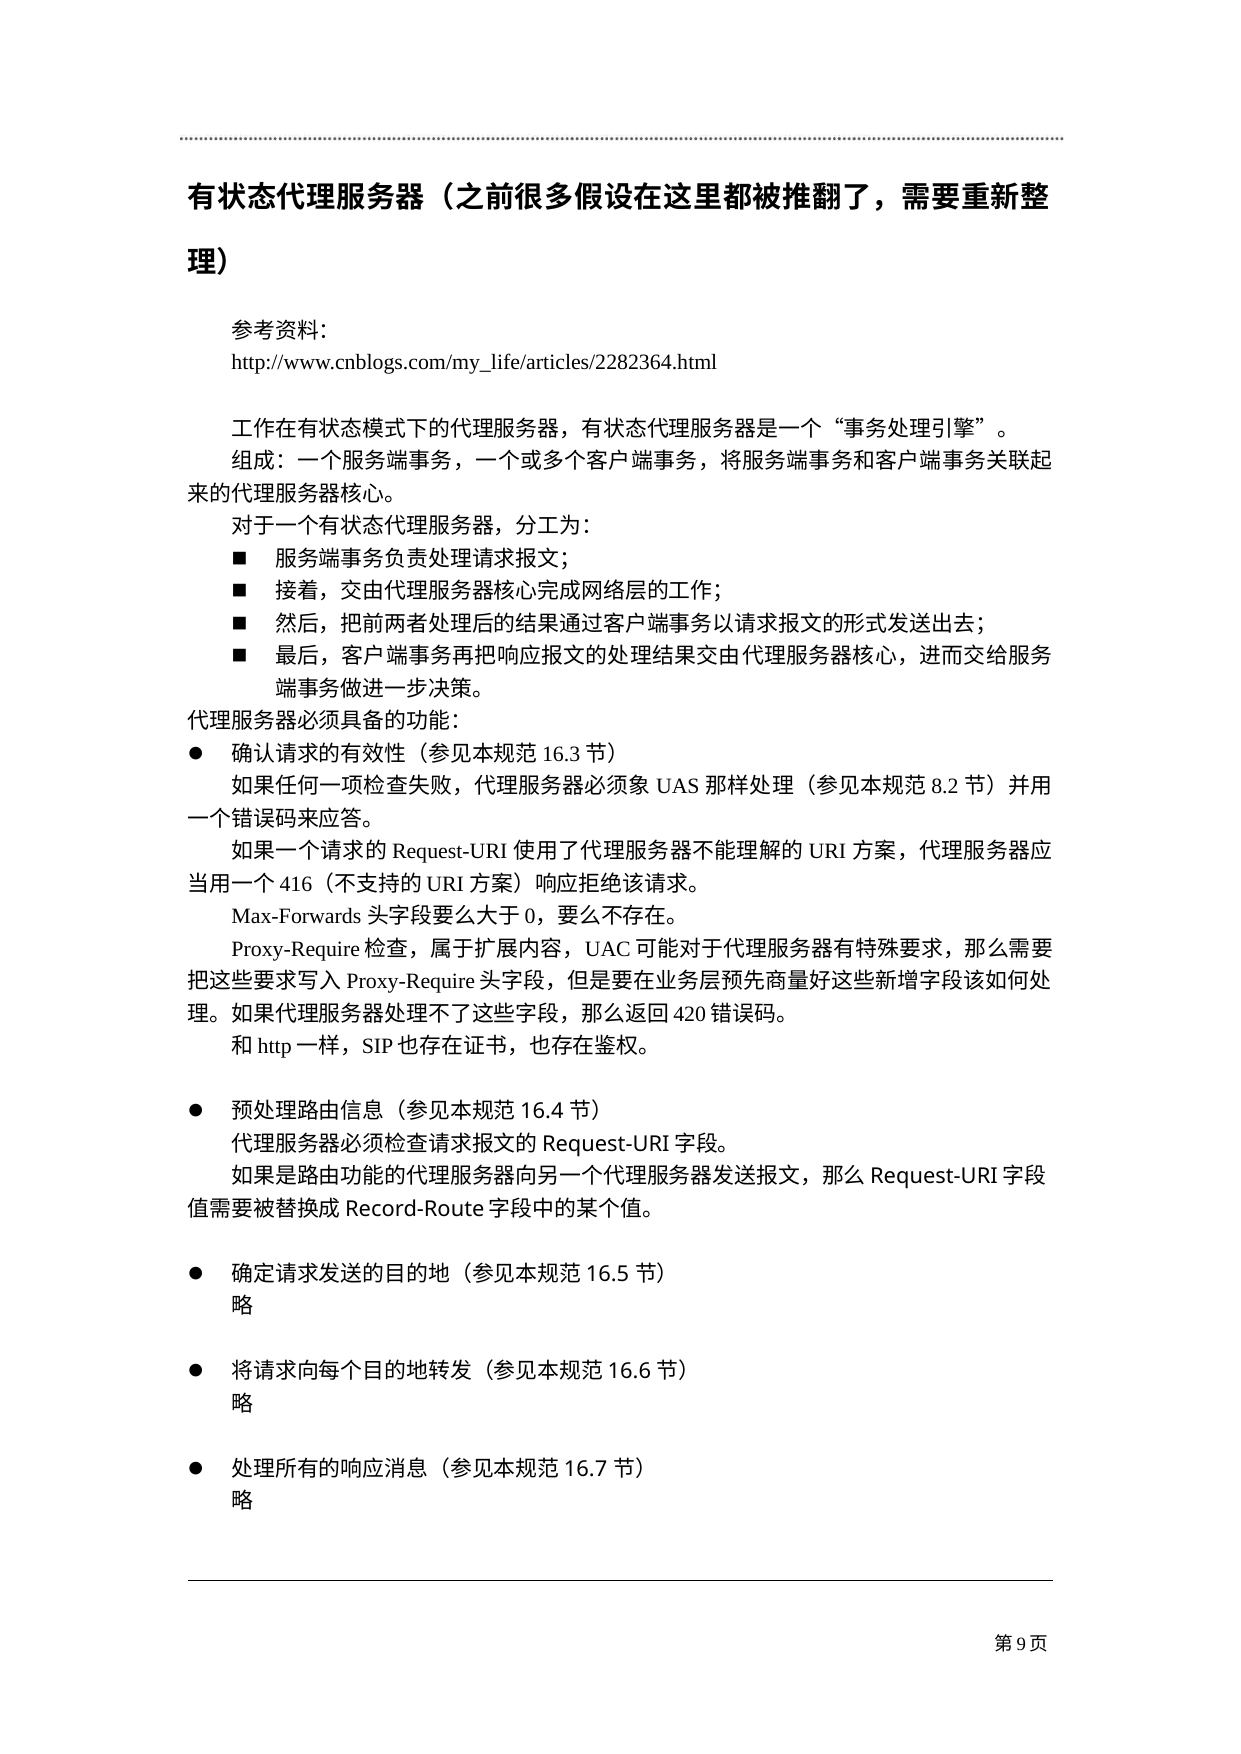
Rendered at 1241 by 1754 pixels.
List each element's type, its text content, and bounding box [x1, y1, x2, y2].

list 接着，交由代理服务器核心完成网络层的工作； [231, 573, 1053, 605]
list 如果是路由功能的代理服务器向另一个代理服务器发送报文，那么Request-URI字段值需要被替换成Record-Route字段中的某个值。 [187, 1158, 1053, 1223]
list 处理所有的响应消息（参见本规范16.7 节） [187, 1450, 1053, 1483]
text 工作在有状态模式下的代理服务器，有状态代理服务器是一个“事务处理引擎”。 [187, 410, 1053, 443]
text 如果任何一项检查失败，代理服务器必须象UAS 那样处理（参见本规范8.2 节）并用一个错误码来应答。 [187, 768, 1053, 833]
list 将请求向每个目的地转发（参见本规范16.6 节） [187, 1353, 1053, 1385]
list 服务端事务负责处理请求报文； [231, 540, 1053, 573]
list 代理服务器必须检查请求报文的Request-URI字段。 [187, 1125, 1053, 1158]
list 确认请求的有效性（参见本规范16.3 节） [187, 735, 1053, 768]
text 如果一个请求的Request-URI 使用了代理服务器不能理解的URI 方案，代理服务器应当用一个416（不支持的URI 方案）响应拒绝该请求。 [187, 833, 1053, 898]
list 略 [187, 1288, 1053, 1320]
list 略 [187, 1385, 1053, 1418]
text 代理服务器必须具备的功能： [187, 703, 1053, 735]
list 确定请求发送的目的地（参见本规范16.5 节） [187, 1255, 1053, 1288]
picture [179, 134, 1064, 143]
list 预处理路由信息（参见本规范16.4 节） [187, 1093, 1053, 1125]
text Proxy-Require检查，属于扩展内容，UAC可能对于代理服务器有特殊要求，那么需要把这些要求写入Proxy-Require头字段，但是要在业务层预先商量好这些新增字段该如何处理。如果代理服务器处理不了这些字段，那么返回420错误码。 [187, 930, 1053, 1028]
text 和http一样，SIP也存在证书，也存在鉴权。 [187, 1028, 1053, 1060]
list 最后，客户端事务再把响应报文的处理结果交由代理服务器核心，进而交给服务端事务做进一步决策。 [231, 638, 1053, 703]
list 然后，把前两者处理后的结果通过客户端事务以请求报文的形式发送出去； [231, 605, 1053, 638]
text http://www.cnblogs.com/my_life/articles/2282364.html [187, 345, 1053, 378]
text 对于一个有状态代理服务器，分工为： [187, 508, 1053, 540]
text Max-Forwards 头字段要么大于0，要么不存在。 [187, 898, 1053, 930]
text 参考资料： [187, 313, 1053, 345]
subtitle 有状态代理服务器（之前很多假设在这里都被推翻了，需要重新整理） [187, 162, 1053, 292]
text 组成：一个服务端事务，一个或多个客户端事务，将服务端事务和客户端事务关联起来的代理服务器核心。 [187, 443, 1053, 508]
list 略 [187, 1483, 1053, 1515]
